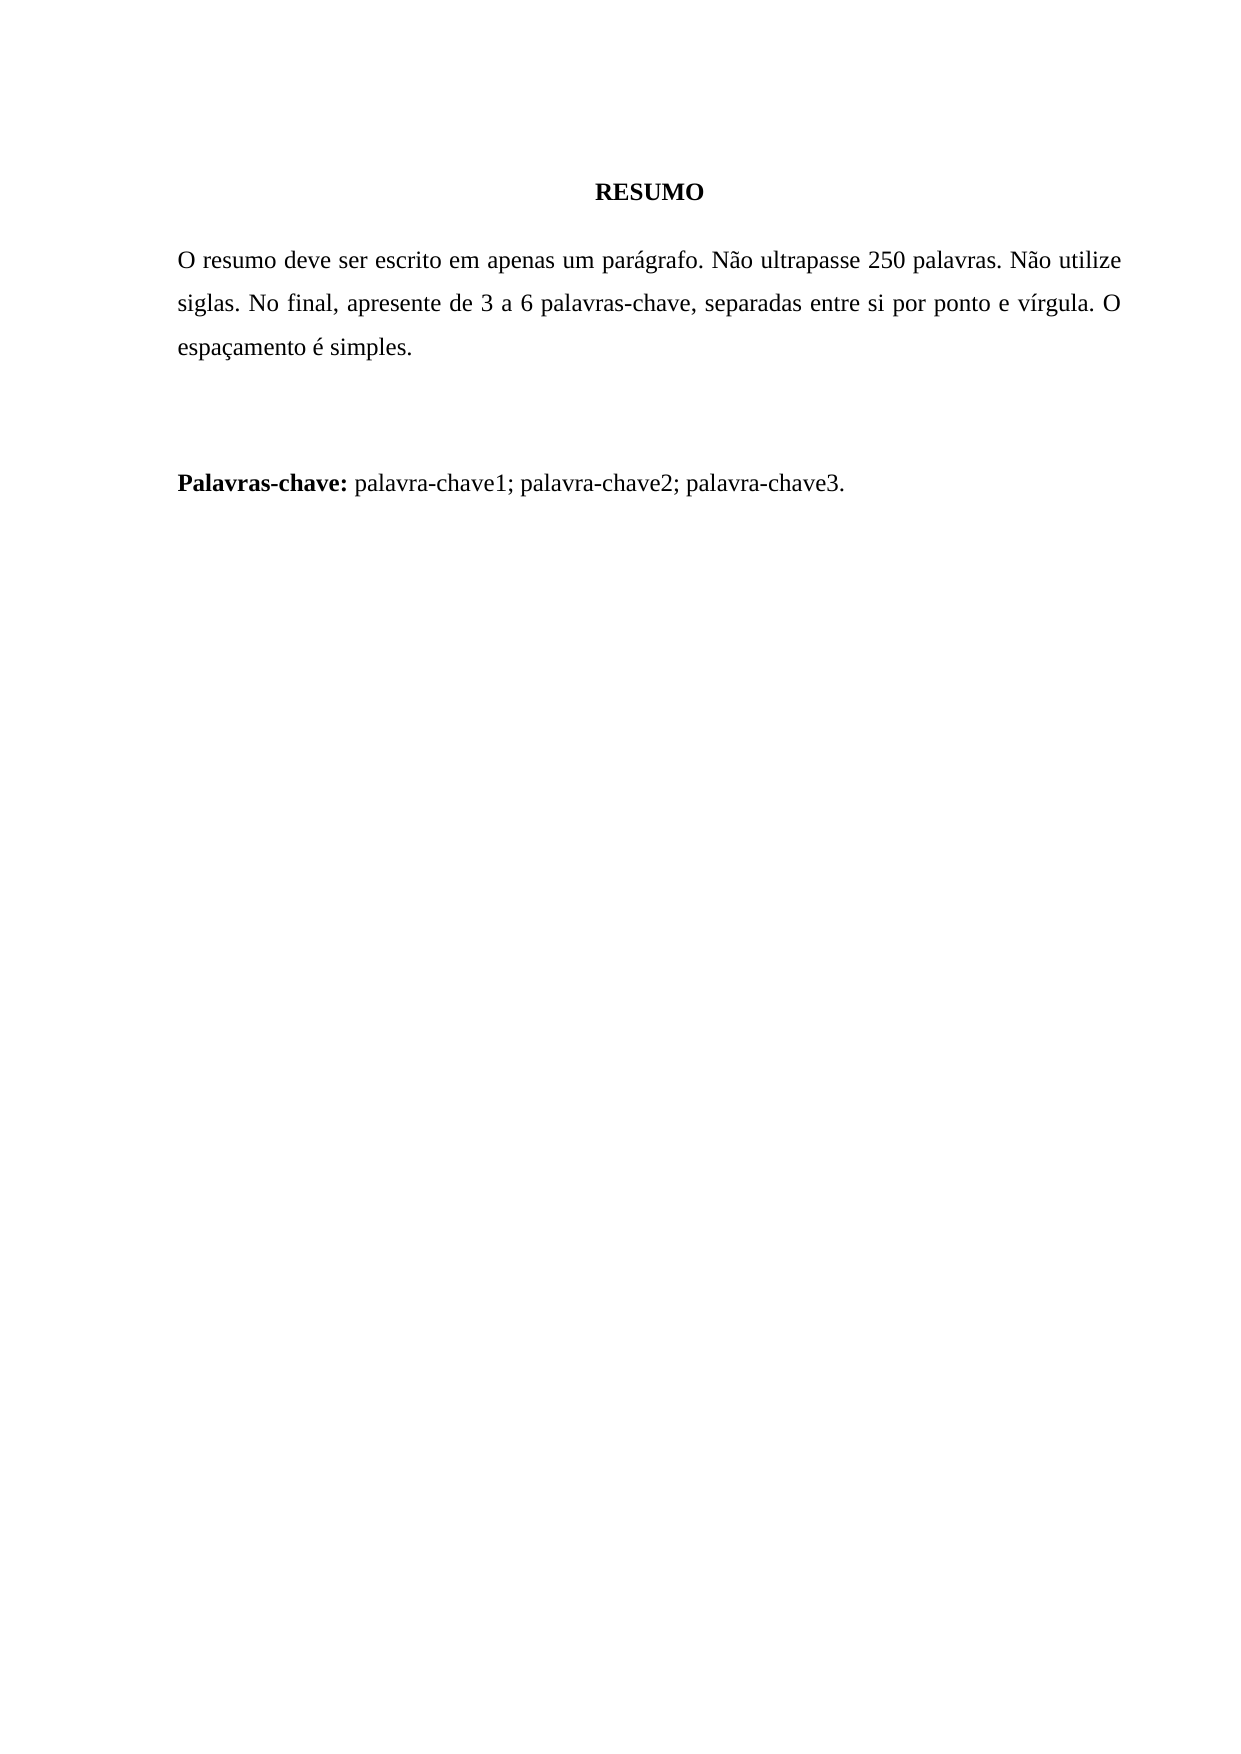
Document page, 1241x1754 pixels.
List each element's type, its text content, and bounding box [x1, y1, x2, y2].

text O resumo deve ser escrito em apenas um parágrafo. Não ultrapasse 250 palavras. Não utilize siglas. No final, apresente de 3 a 6 palavras-chave, separadas entre si por ponto e vírgula. O espaçamento é simples. [177, 245, 1122, 360]
text Palavras-chave: palavra-chave1; palavra-chave2; palavra-chave3. [177, 468, 1122, 497]
text RESUMO [177, 177, 1122, 206]
